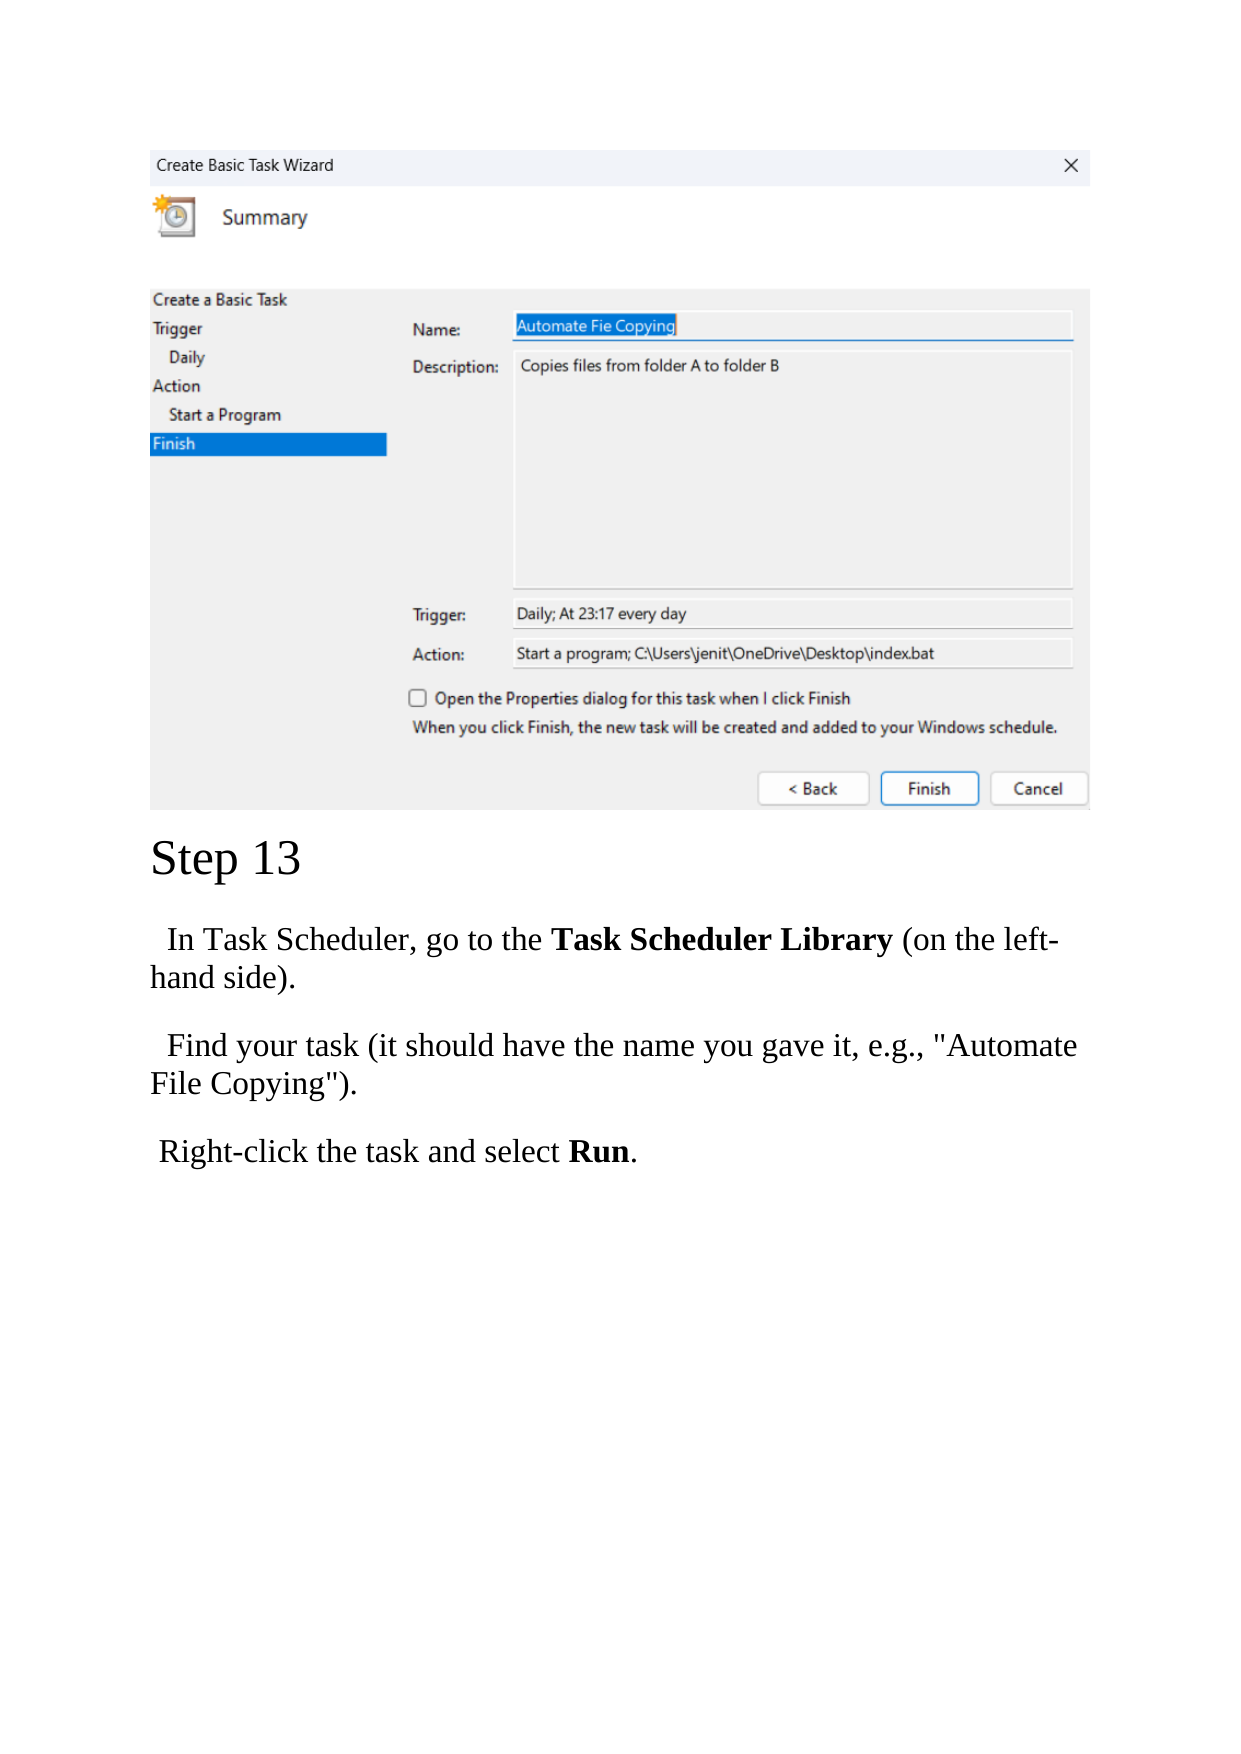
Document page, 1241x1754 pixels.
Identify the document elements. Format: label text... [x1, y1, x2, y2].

text Right-click the task and select Run. [150, 1131, 1090, 1169]
text In Task Scheduler, go to the Task Scheduler Library (on the left-hand side). [150, 919, 1090, 996]
text Step 13 [150, 828, 1090, 886]
picture [150, 150, 1091, 810]
text Find your task (it should have the name you gave it, e.g., "Automate File Copying"). [150, 1025, 1090, 1102]
